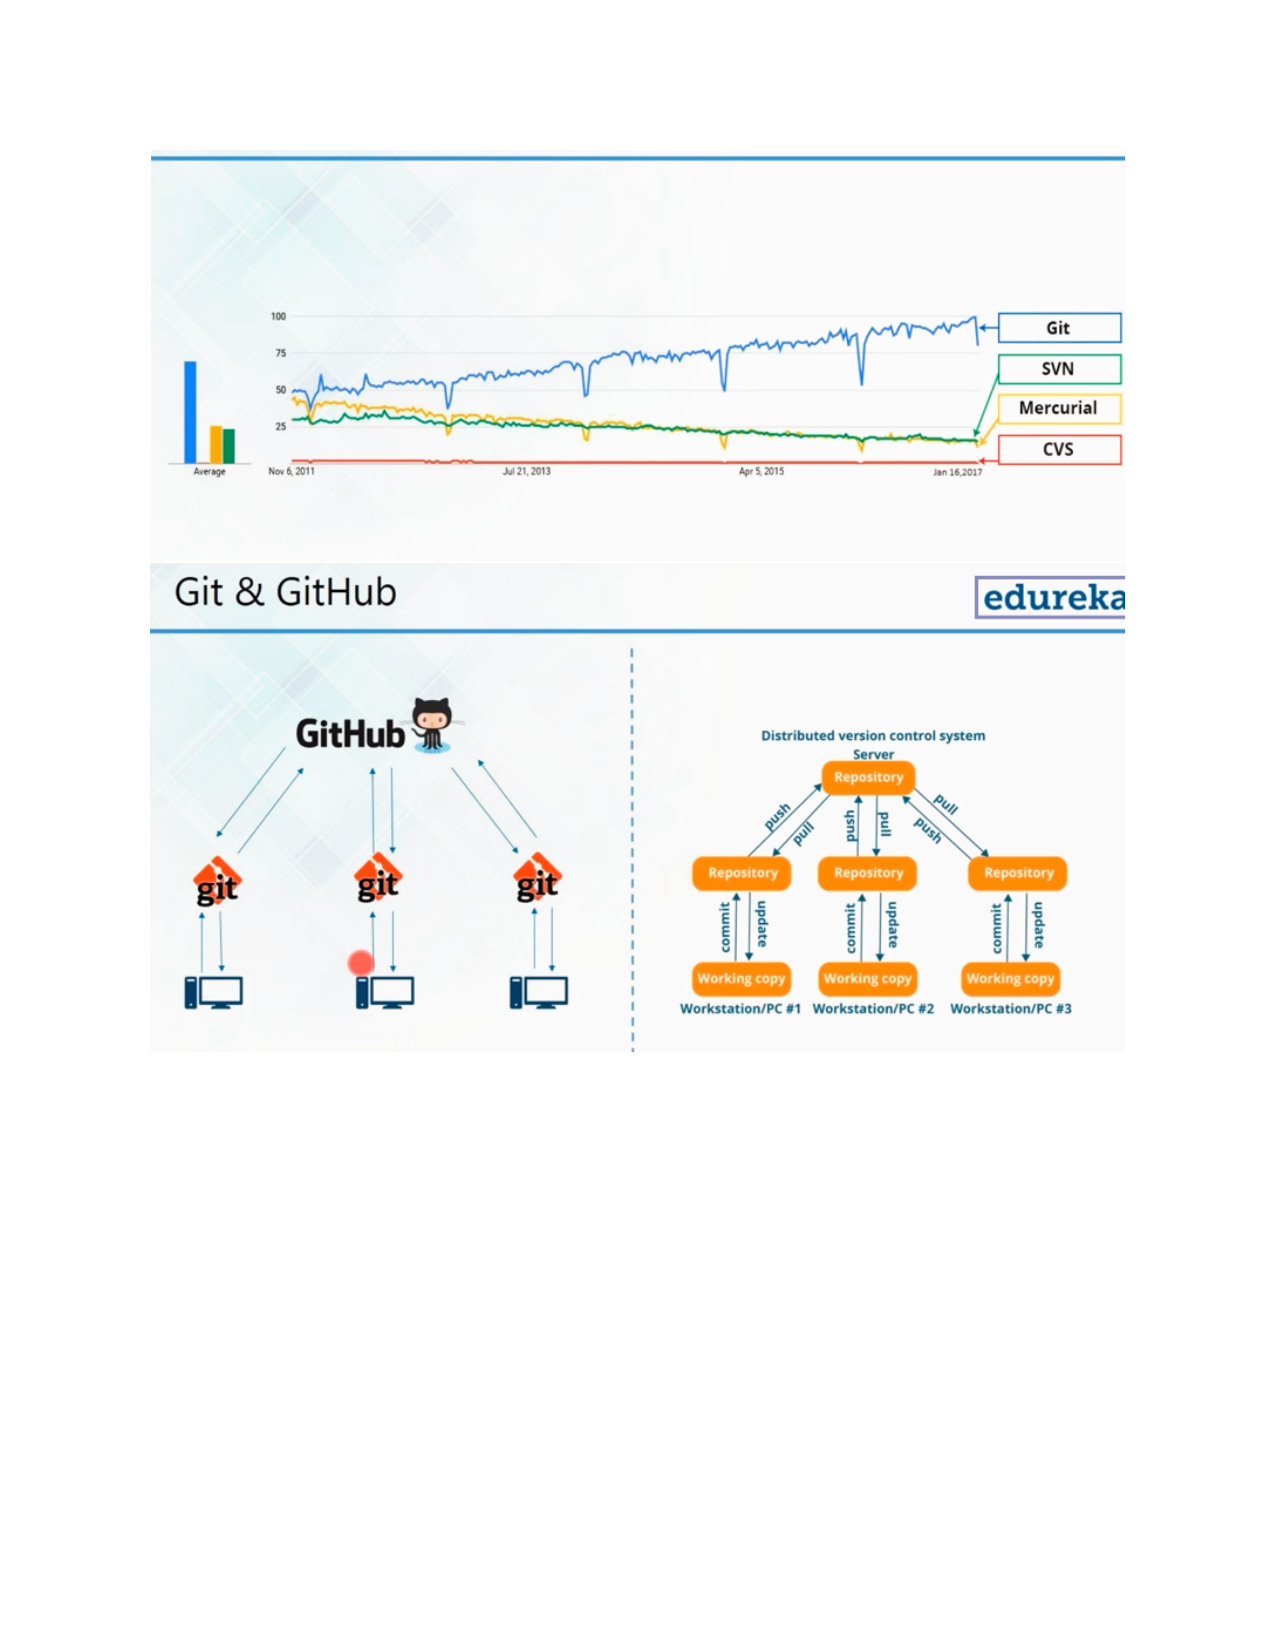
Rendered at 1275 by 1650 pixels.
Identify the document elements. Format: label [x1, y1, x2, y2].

picture [150, 150, 1125, 561]
picture [150, 563, 1125, 1052]
